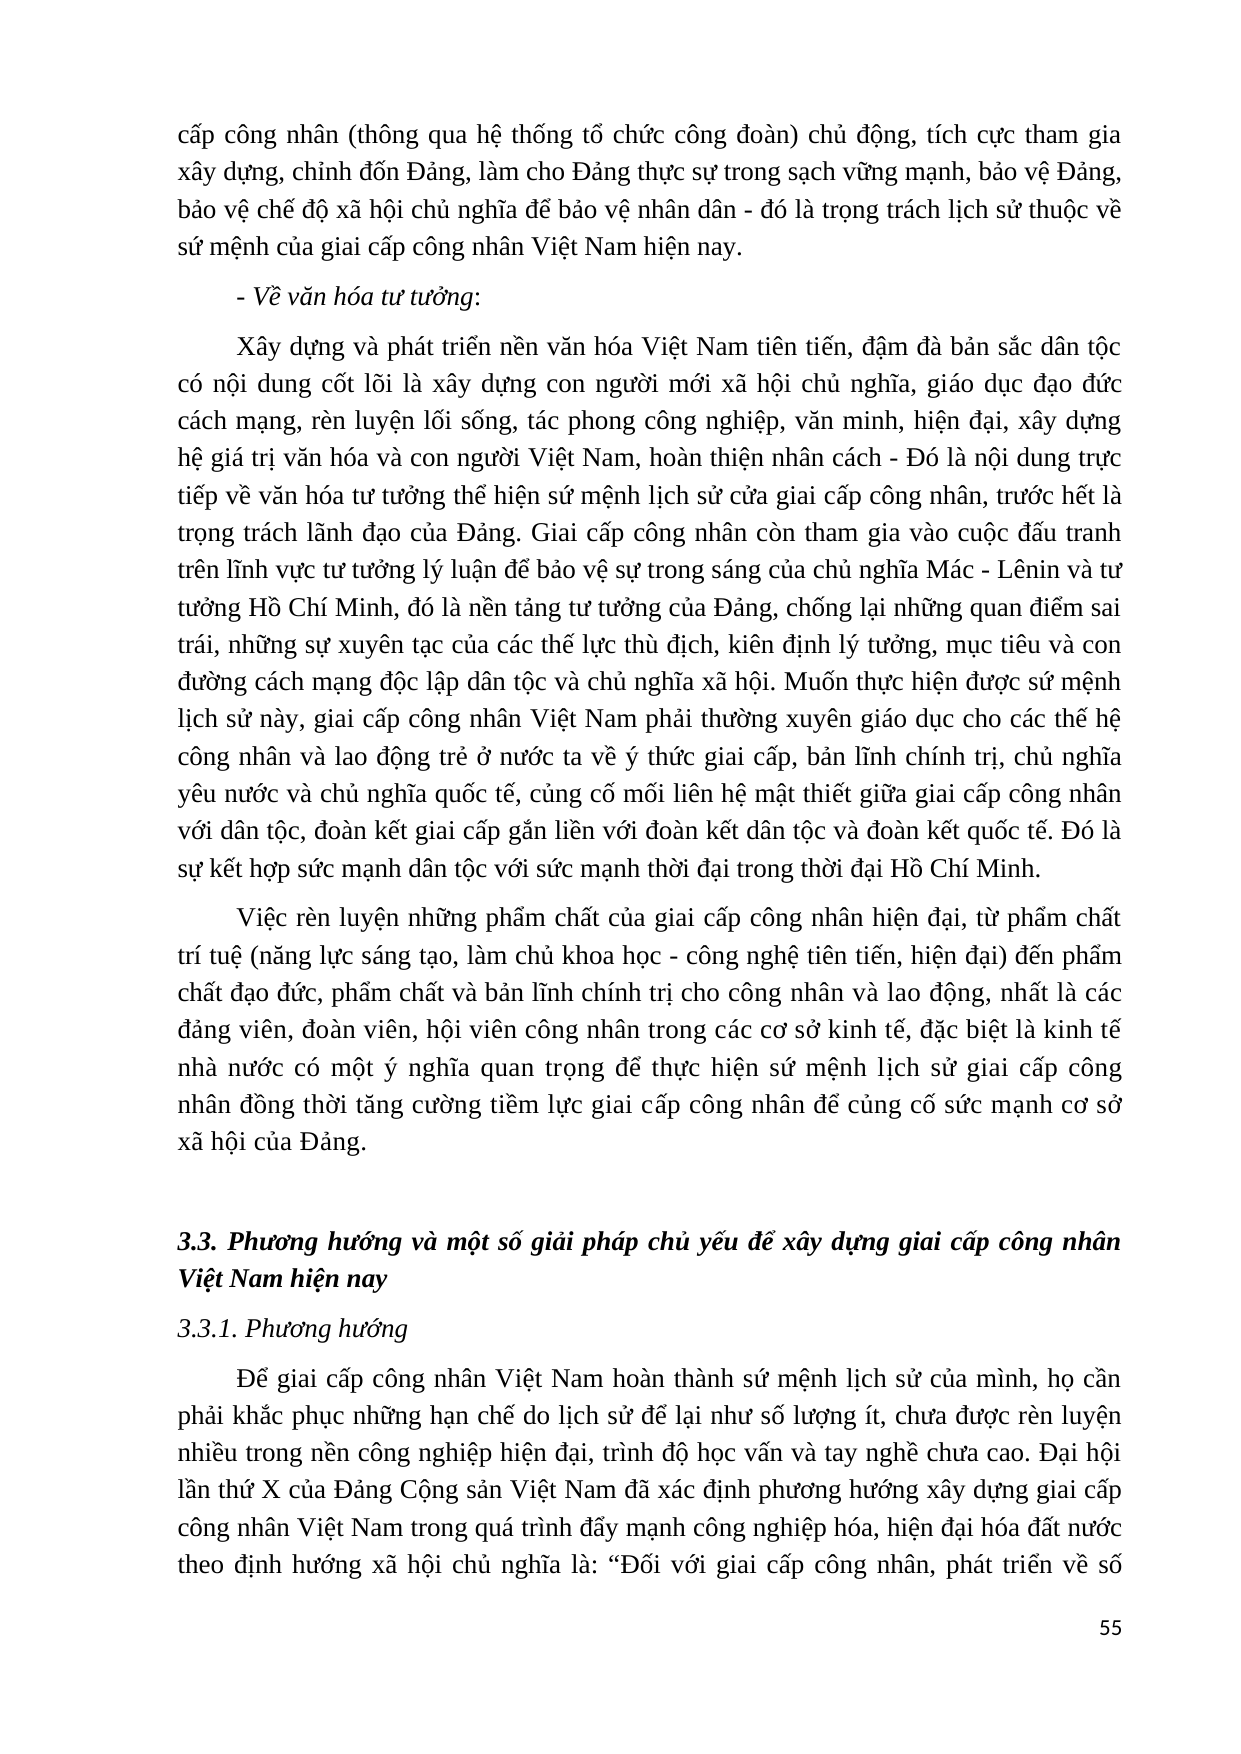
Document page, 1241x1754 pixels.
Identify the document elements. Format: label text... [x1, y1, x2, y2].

text Xây dựng và phát triển nền văn hóa Việt Nam tiên tiến, đậm đà bản sắc dân tộc có nội dung cốt lõi là xây dựng con người mới xã hội chủ nghĩa, giáo dục đạo đức cách mạng, rèn luyện lối sống, tác phong công nghiệp, văn minh, hiện đại, xây dựng hệ giá trị văn hóa và con người Việt Nam, hoàn thiện nhân cách - Đó là nội dung trực tiếp về văn hóa tư tưởng thể hiện sứ mệnh lịch sử cửa giai cấp công nhân, trước hết là trọng trách lãnh đạo của Đảng. Giai cấp công nhân còn tham gia vào cuộc đấu tranh trên lĩnh vực tư tưởng lý luận để bảo vệ sự trong sáng của chủ nghĩa Mác - Lênin và tư tưởng Hồ Chí Minh, đó là nền tảng tư tưởng của Đảng, chống lại những quan điểm sai trái, những sự xuyên tạc của các thế lực thù địch, kiên định lý tưởng, mục tiêu và con đường cách mạng độc lập dân tộc và chủ nghĩa xã hội. Muốn thực hiện được sứ mệnh lịch sử này, giai cấp công nhân Việt Nam phải thường xuyên giáo dục cho các thế hệ công nhân và lao động trẻ ở nước ta về ý thức giai cấp, bản lĩnh chính trị, chủ nghĩa yêu nước và chủ nghĩa quốc tế, củng cố mối liên hệ mật thiết giữa giai cấp công nhân với dân tộc, đoàn kết giai cấp gắn liền với đoàn kết dân tộc và đoàn kết quốc tế. Đó là sự kết hợp sức mạnh dân tộc với sức mạnh thời đại trong thời đại Hồ Chí Minh. [177, 329, 1122, 883]
text 3.3.1. Phương hướng [177, 1312, 1122, 1343]
text 3.3. Phương hướng và một số giải pháp chủ yếu để xây dựng giai cấp công nhân Việt Nam hiện nay [177, 1225, 1122, 1293]
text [177, 1362, 1122, 1579]
text Việc rèn luyện những phẩm chất của giai cấp công nhân hiện đại, từ phẩm chất trí tuệ (năng lực sáng tạo, làm chủ khoa học - công nghệ tiên tiến, hiện đại) đến phẩm chất đạo đức, phẩm chất và bản lĩnh chính trị cho công nhân và lao động, nhất là các đảng viên, đoàn viên, hội viên công nhân trong các cơ sở kinh tế, đặc biệt là kinh tế nhà nước có một ý nghĩa quan trọng để thực hiện sứ mệnh lịch sử giai cấp công nhân đồng thời tăng cường tiềm lực giai cấp công nhân để củng cố sức mạnh cơ sở xã hội của Đảng. [177, 901, 1122, 1156]
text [177, 118, 1122, 261]
text - Về văn hóa tư tưởng: [177, 280, 1122, 311]
